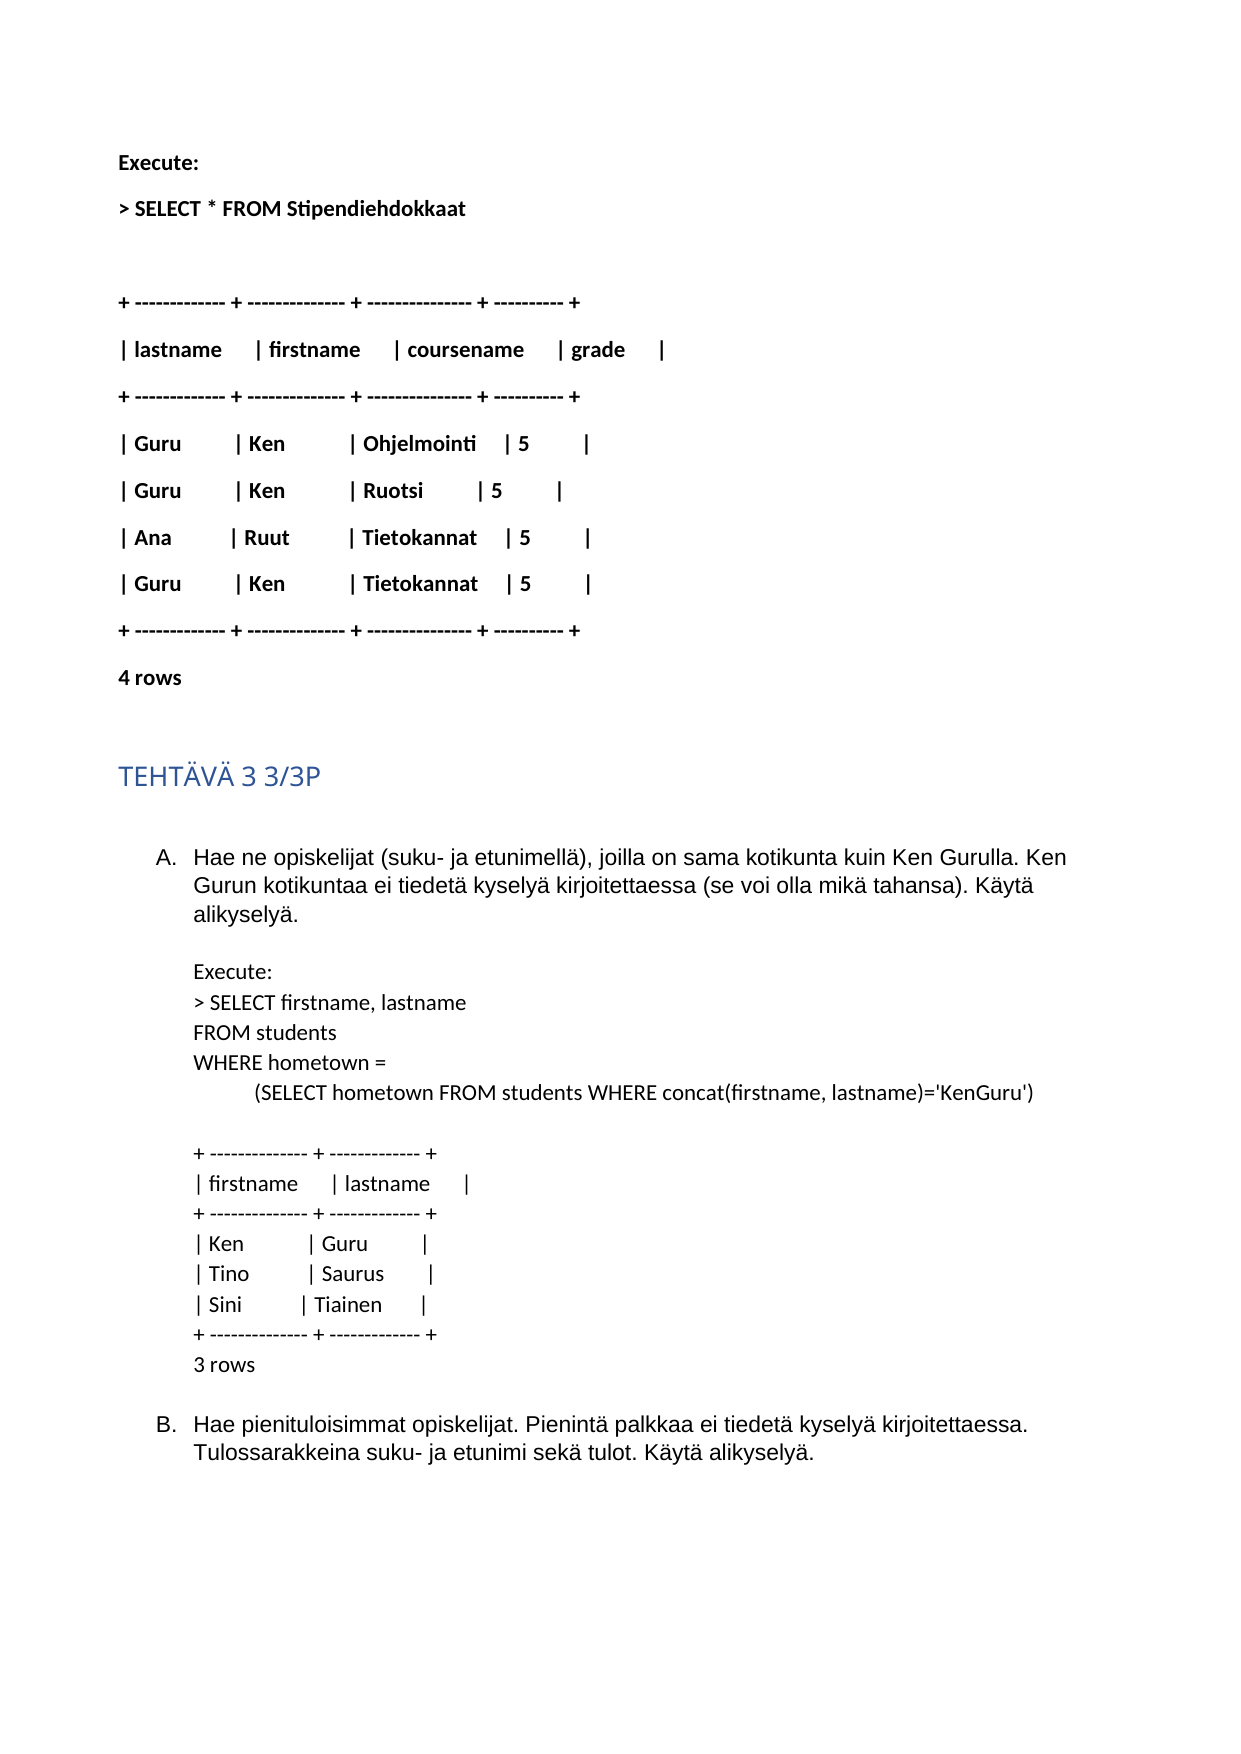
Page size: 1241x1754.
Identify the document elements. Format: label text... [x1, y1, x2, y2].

text | Guru | Ken | Ohjelmointi | 5 | [118, 429, 1122, 457]
list Hae ne opiskelijat (suku- ja etunimellä), joilla on sama kotikunta kuin Ken Gurulla. Ken Gurun kotikuntaa ei tiedetä kyselyä kirjoitettaessa (se voi olla mikä tahansa). Käytä alikyselyä. [156, 844, 1122, 927]
list + -------------- + ------------- + [193, 1139, 1122, 1167]
list | Tino | Saurus | [193, 1259, 1122, 1287]
text | Ana | Ruut | Tietokannat | 5 | [118, 523, 1122, 551]
text 4 rows [118, 663, 1122, 691]
list | firstname | lastname | [193, 1169, 1122, 1197]
list | Ken | Guru | [193, 1229, 1122, 1257]
list (SELECT hometown FROM students WHERE concat(firstname, lastname)='KenGuru') [193, 1078, 1122, 1106]
text > SELECT * FROM Stipendiehdokkaat [118, 194, 1122, 222]
text + ------------- + -------------- + --------------- + ---------- + [118, 288, 1122, 316]
list Hae pienituloisimmat opiskelijat. Pienintä palkkaa ei tiedetä kyselyä kirjoitettaessa. Tulossarakkeina suku- ja etunimi sekä tulot. Käytä alikyselyä. [156, 1411, 1122, 1465]
list | Sini | Tiainen | [193, 1290, 1122, 1318]
text | lastname | firstname | coursename | grade | [118, 335, 1122, 363]
text | Guru | Ken | Tietokannat | 5 | [118, 569, 1122, 597]
text Execute: [118, 148, 1122, 176]
text + ------------- + -------------- + --------------- + ---------- + [118, 382, 1122, 410]
list WHERE hometown = [193, 1048, 1122, 1076]
list > SELECT firstname, lastname [193, 988, 1122, 1016]
list + -------------- + ------------- + [193, 1199, 1122, 1227]
list FROM students [193, 1018, 1122, 1046]
text | Guru | Ken | Ruotsi | 5 | [118, 476, 1122, 504]
subtitle TEHTÄVÄ 3 3/3P [118, 757, 1122, 794]
list + -------------- + ------------- + [193, 1320, 1122, 1348]
text + ------------- + -------------- + --------------- + ---------- + [118, 616, 1122, 644]
list 3 rows [193, 1350, 1122, 1378]
list Execute: [193, 957, 1122, 985]
